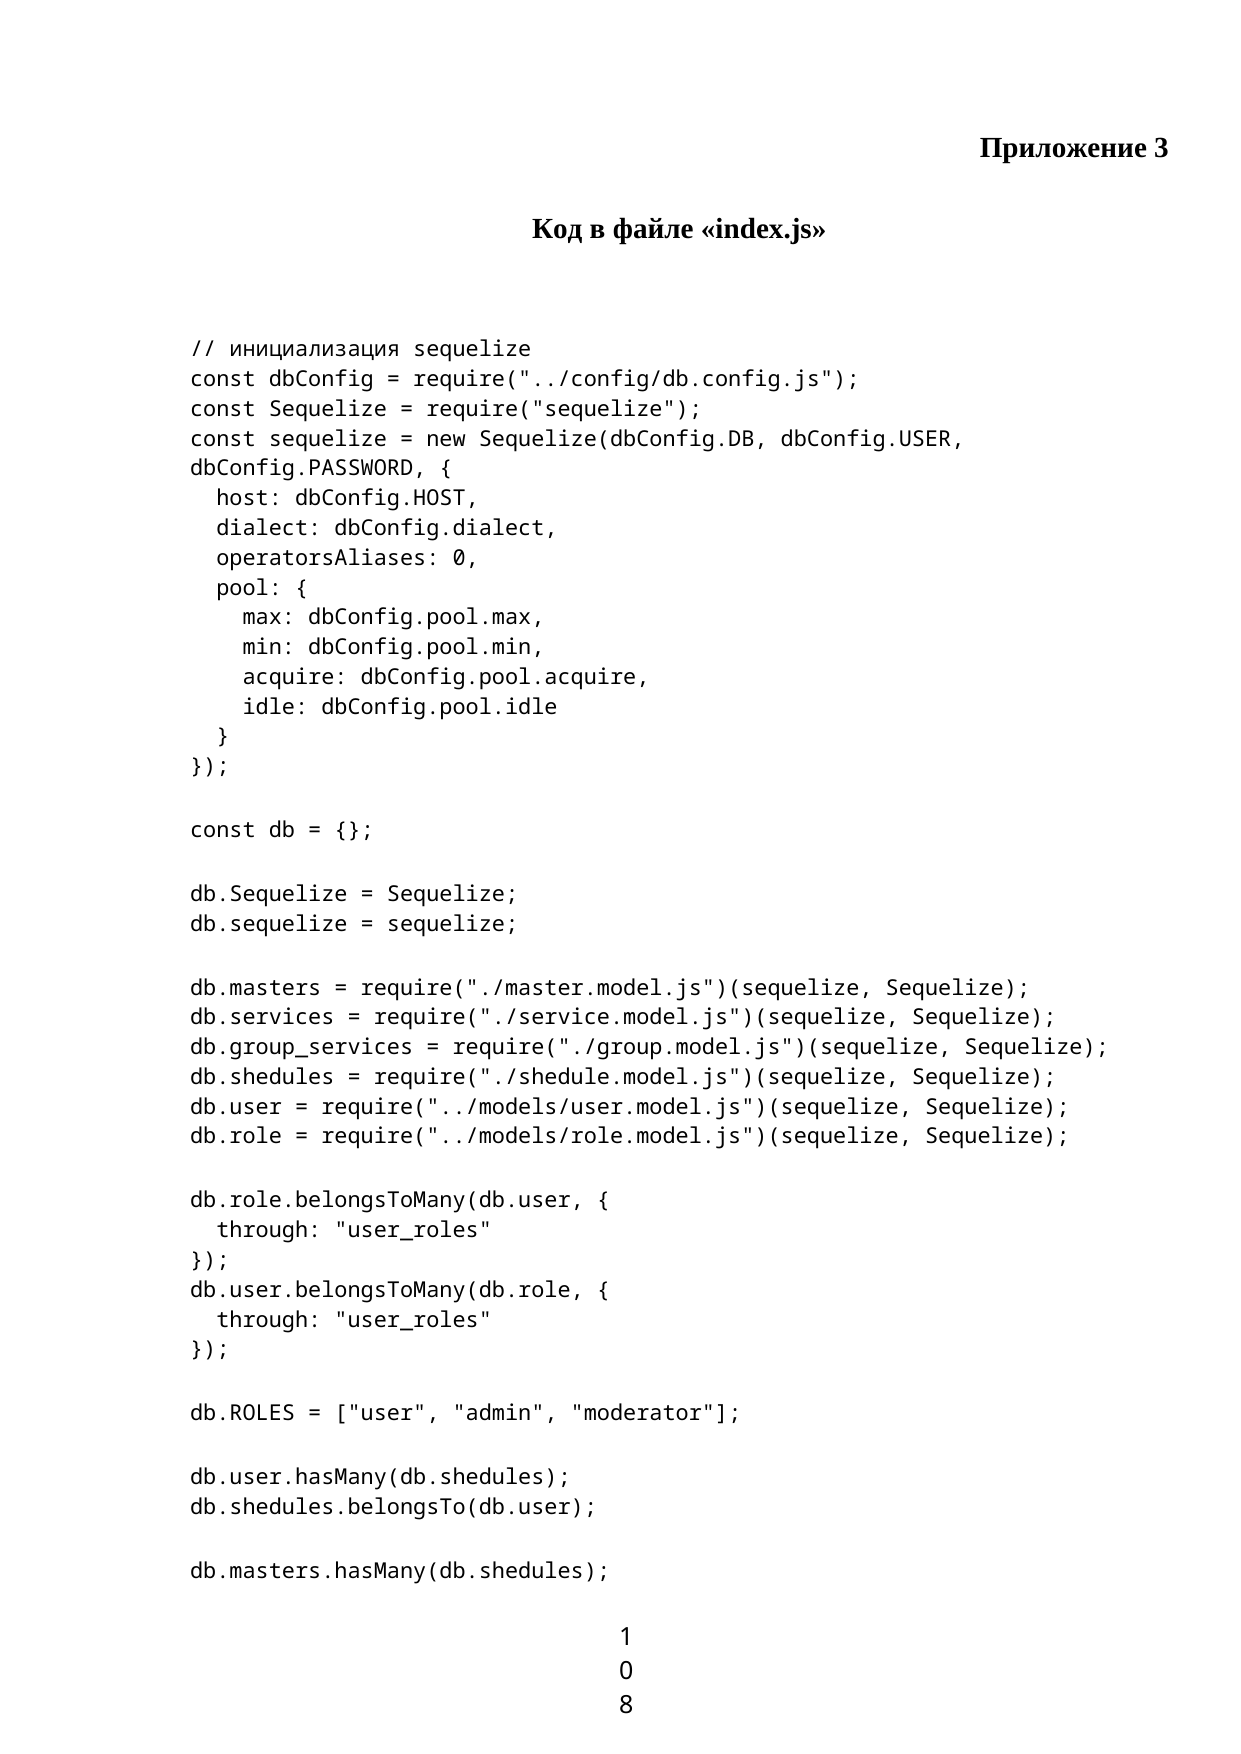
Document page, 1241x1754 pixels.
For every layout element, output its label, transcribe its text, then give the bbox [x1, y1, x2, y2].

text }); [190, 1333, 1169, 1397]
text acquire: dbConfig.pool.acquire, [190, 661, 1169, 691]
text db.shedules.belongsTo(db.user); [190, 1491, 1169, 1555]
text // инициализация sequelize [190, 299, 1169, 363]
text Код в файле «index.js» [190, 177, 1169, 244]
text const Sequelize = require("sequelize"); [190, 393, 1169, 422]
text through: "user_roles" [190, 1214, 1169, 1244]
text Приложение 3 [190, 131, 1169, 164]
text db.ROLES = ["user", "admin", "moderator"]; [190, 1397, 1169, 1461]
text db.user.hasMany(db.shedules); [190, 1461, 1169, 1491]
text db.masters = require("./master.model.js")(sequelize, Sequelize); [190, 972, 1169, 1001]
text } [190, 720, 1169, 750]
text db.Sequelize = Sequelize; [190, 878, 1169, 908]
text db.role = require("../models/role.model.js")(sequelize, Sequelize); [190, 1121, 1169, 1184]
text const db = {}; [190, 814, 1169, 878]
text db.user.belongsToMany(db.role, { [190, 1274, 1169, 1303]
text const dbConfig = require("../config/db.config.js"); [190, 363, 1169, 393]
text db.shedules = require("./shedule.model.js")(sequelize, Sequelize); [190, 1061, 1169, 1091]
text host: dbConfig.HOST, [190, 482, 1169, 512]
text operatorsAliases: 0, [190, 542, 1169, 571]
text db.user = require("../models/user.model.js")(sequelize, Sequelize); [190, 1091, 1169, 1121]
text db.services = require("./service.model.js")(sequelize, Sequelize); [190, 1001, 1169, 1031]
text idle: dbConfig.pool.idle [190, 691, 1169, 720]
text pool: { [190, 571, 1169, 601]
text db.masters.hasMany(db.shedules); [190, 1555, 1169, 1584]
text }); [190, 1244, 1169, 1274]
text const sequelize = new Sequelize(dbConfig.DB, dbConfig.USER, dbConfig.PASSWORD, { [190, 422, 1169, 482]
text db.sequelize = sequelize; [190, 908, 1169, 972]
text db.role.belongsToMany(db.user, { [190, 1184, 1169, 1214]
text min: dbConfig.pool.min, [190, 631, 1169, 661]
text max: dbConfig.pool.max, [190, 601, 1169, 631]
text through: "user_roles" [190, 1303, 1169, 1333]
text }); [190, 750, 1169, 814]
text dialect: dbConfig.dialect, [190, 512, 1169, 542]
text db.group_services = require("./group.model.js")(sequelize, Sequelize); [190, 1031, 1169, 1061]
